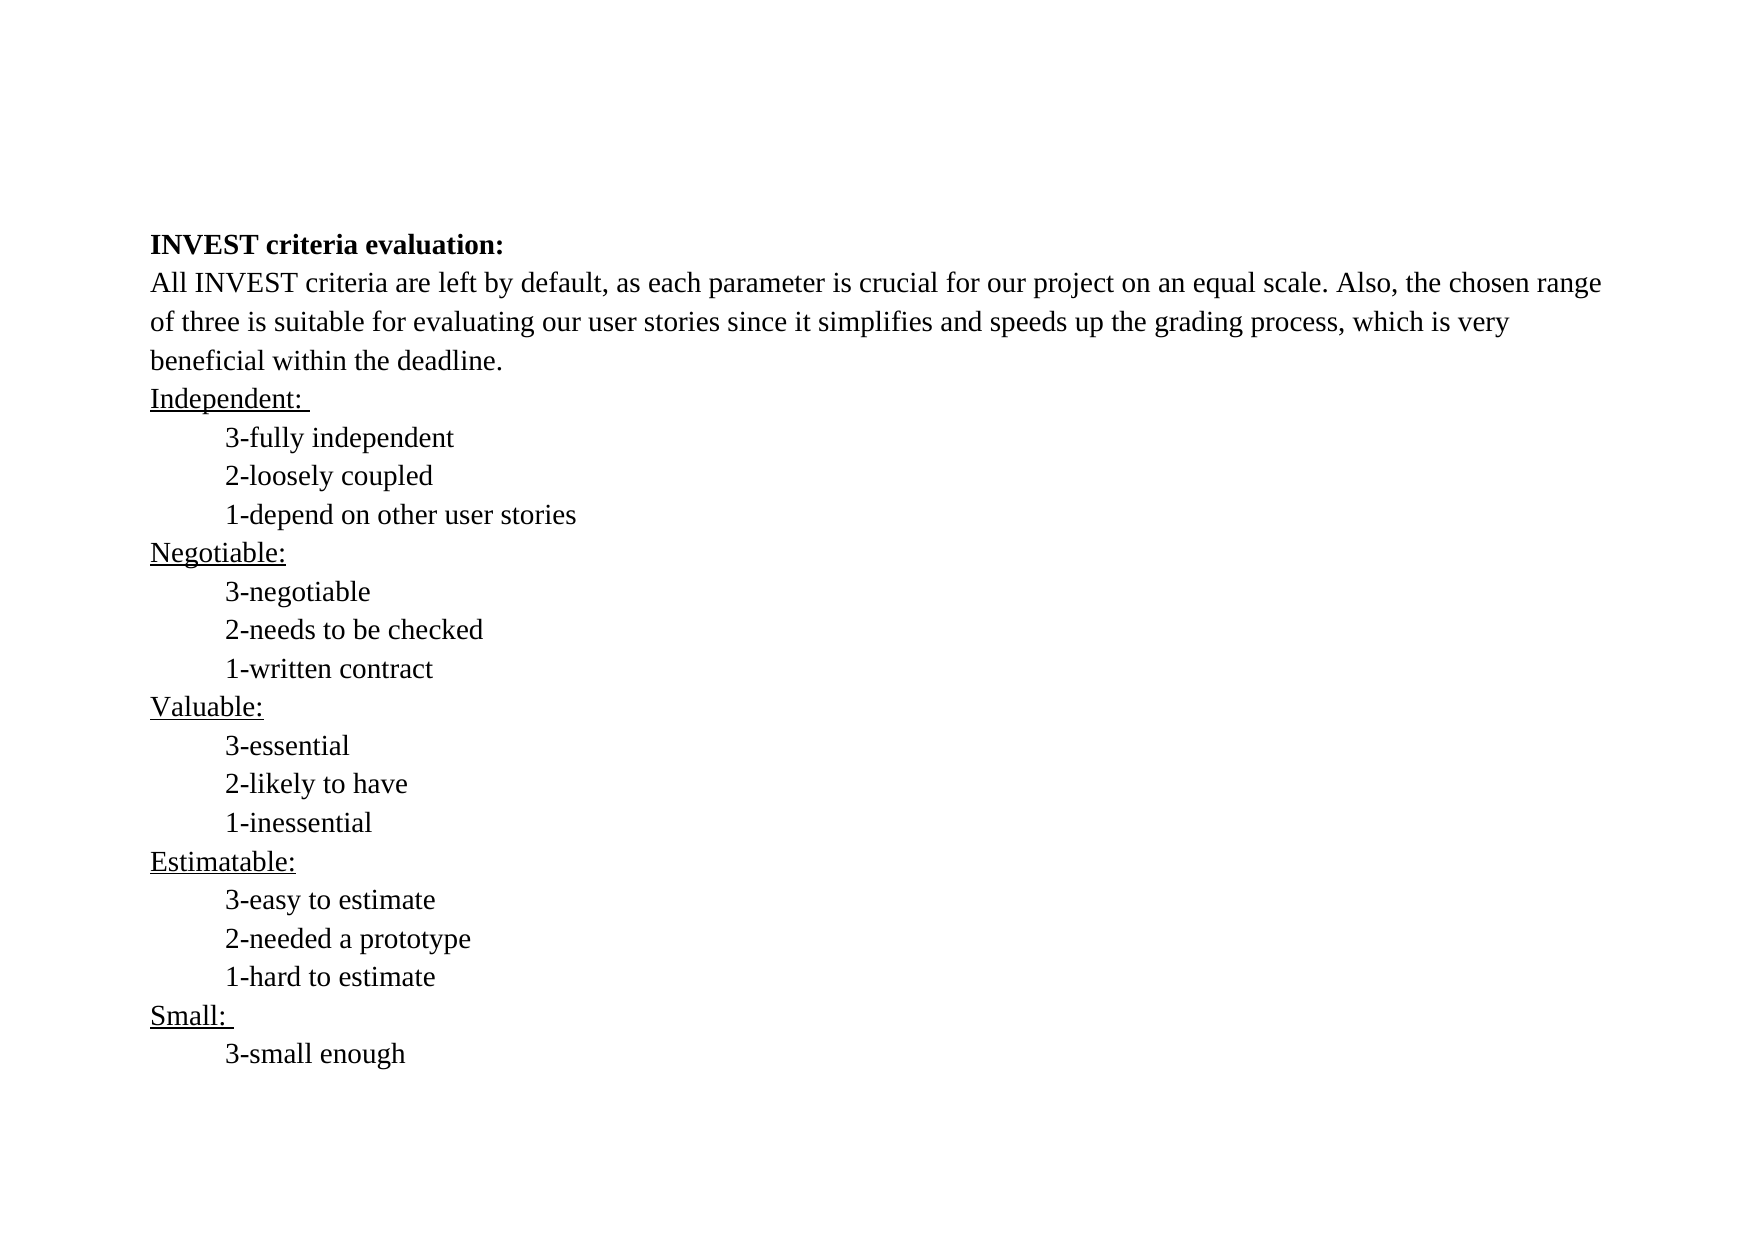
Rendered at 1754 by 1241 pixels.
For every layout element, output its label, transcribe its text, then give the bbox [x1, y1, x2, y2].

text 2-needs to be checked [150, 612, 1604, 646]
text 2-needed a prototype [150, 921, 1604, 954]
text 3-easy to estimate [150, 882, 1604, 916]
text 3-essential [150, 728, 1604, 762]
text 3-fully independent [150, 420, 1604, 453]
text 1-written contract [150, 651, 1604, 684]
text 3-negotiable [150, 574, 1604, 607]
text 2-likely to have [150, 767, 1604, 800]
text 1-depend on other user stories [150, 497, 1604, 530]
text 1-inessential [150, 805, 1604, 839]
text 2-loosely coupled [150, 458, 1604, 492]
text 1-hard to estimate [150, 959, 1604, 993]
text Valuable: [150, 689, 1604, 723]
text 3-small enough [150, 1036, 1604, 1070]
text Estimatable: [150, 844, 1604, 877]
text Negotiable: [150, 535, 1604, 569]
text INVEST criteria evaluation: [150, 227, 1604, 261]
text All INVEST criteria are left by default, as each parameter is crucial for our project on an equal scale. Also, the chosen range of three is suitable for evaluating our user stories since it simplifies and speeds up the grading process, which is very beneficial within the deadline. [150, 266, 1604, 376]
text Independent: [150, 381, 1604, 415]
text Small: [150, 998, 1604, 1031]
